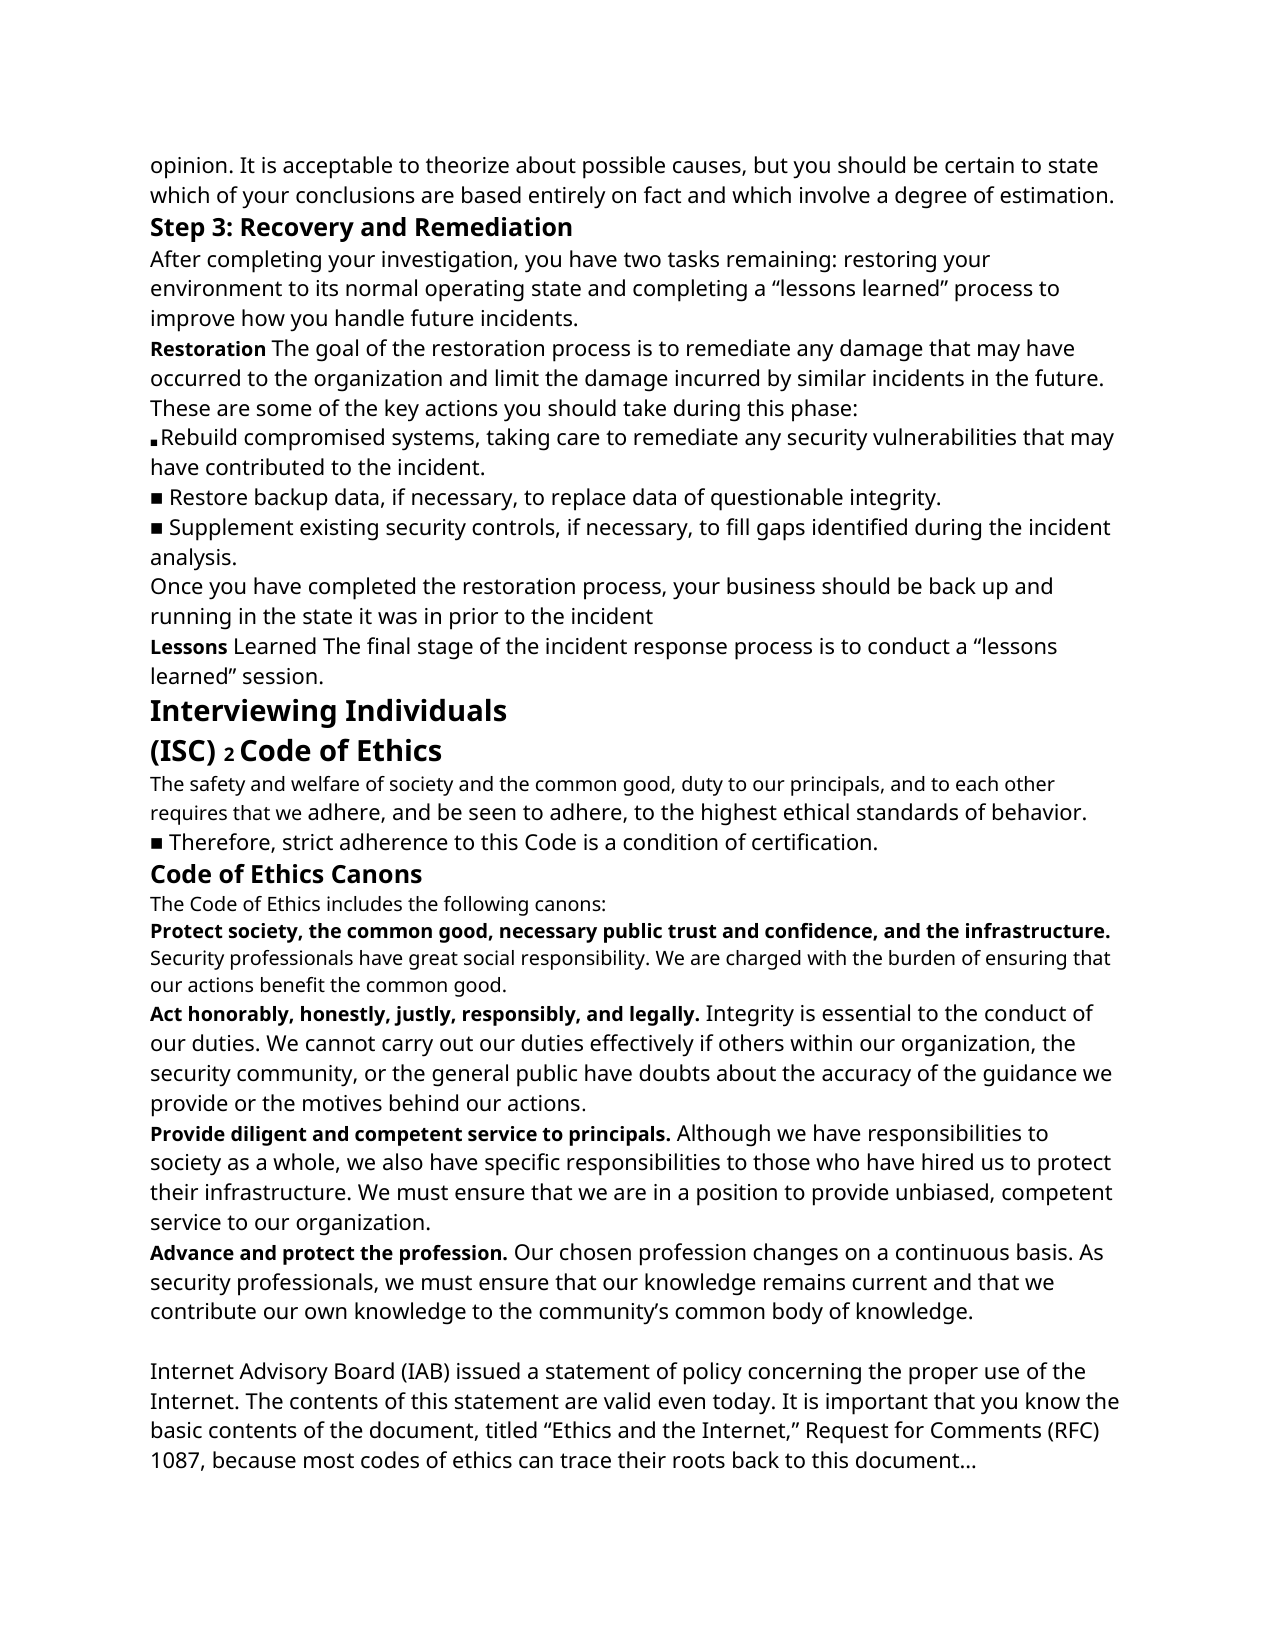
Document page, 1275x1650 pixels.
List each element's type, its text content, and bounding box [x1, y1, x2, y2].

text After completing your investigation, you have two tasks remaining: restoring your environment to its normal operating state and completing a “lessons learned” process to improve how you handle future incidents. [150, 244, 1125, 333]
text Provide diligent and competent service to principals. Although we have responsibilities to society as a whole, we also have specific responsibilities to those who have hired us to protect their infrastructure. We must ensure that we are in a position to provide unbiased, competent service to our organization. [150, 1118, 1125, 1237]
text Lessons Learned The final stage of the incident response process is to conduct a “lessons learned” session. [150, 631, 1125, 691]
text (ISC) 2 Code of Ethics [150, 730, 1125, 770]
text ■ Rebuild compromised systems, taking care to remediate any security vulnerabilities that may have contributed to the incident. [150, 422, 1125, 482]
text Once you have completed the restoration process, your business should be back up and running in the state it was in prior to the incident [150, 571, 1125, 631]
text ■ Restore backup data, if necessary, to replace data of questionable integrity. [150, 482, 1125, 512]
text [150, 150, 1125, 209]
text Act honorably, honestly, justly, responsibly, and legally. Integrity is essential to the conduct of our duties. We cannot carry out our duties effectively if others within our organization, the security community, or the general public have doubts about the accuracy of the guidance we provide or the motives behind our actions. [150, 998, 1125, 1118]
text Interviewing Individuals [150, 691, 1125, 730]
text Restoration The goal of the restoration process is to remediate any damage that may have occurred to the organization and limit the damage incurred by similar incidents in the future. These are some of the key actions you should take during this phase: [150, 333, 1125, 422]
text The Code of Ethics includes the following canons: [150, 891, 1125, 917]
text Step 3: Recovery and Remediation [150, 209, 1125, 244]
text ■ Therefore, strict adherence to this Code is a condition of certification. [150, 827, 1125, 856]
text Advance and protect the profession. Our chosen profession changes on a continuous basis. As security professionals, we must ensure that our knowledge remains current and that we contribute our own knowledge to the community’s common body of knowledge. [150, 1237, 1125, 1326]
text Protect society, the common good, necessary public trust and confidence, and the infrastructure. Security professionals have great social responsibility. We are charged with the burden of ensuring that our actions benefit the common good. [150, 917, 1125, 998]
text Internet Advisory Board (IAB) issued a statement of policy concerning the proper use of the Internet. The contents of this statement are valid even today. It is important that you know the basic contents of the document, titled “Ethics and the Internet,” Request for Comments (RFC) 1087, because most codes of ethics can trace their roots back to this document… [150, 1356, 1125, 1475]
text Code of Ethics Canons [150, 856, 1125, 891]
text ■ Supplement existing security controls, if necessary, to fill gaps identified during the incident analysis. [150, 512, 1125, 571]
text The safety and welfare of society and the common good, duty to our principals, and to each other requires that we adhere, and be seen to adhere, to the highest ethical standards of behavior. [150, 770, 1125, 827]
